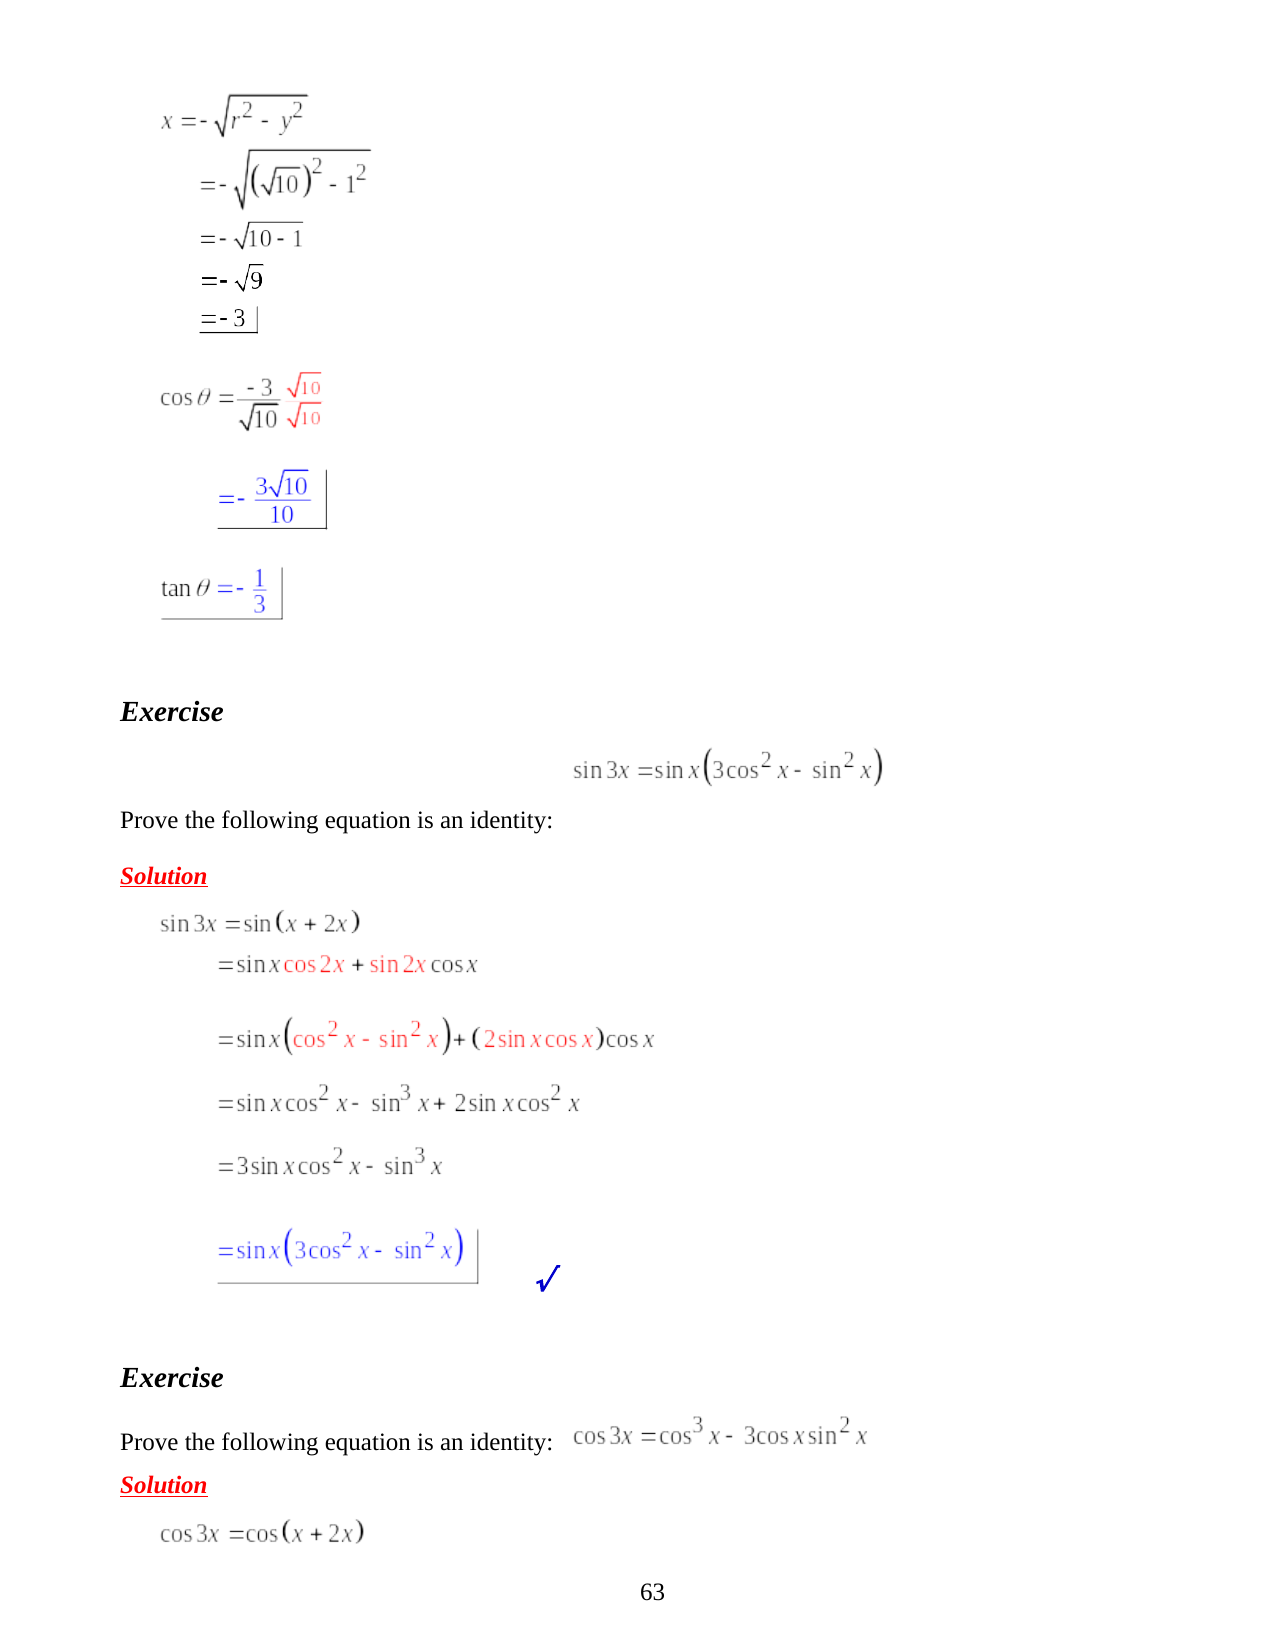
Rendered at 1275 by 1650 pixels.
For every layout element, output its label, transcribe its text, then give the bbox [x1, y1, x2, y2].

text Exercise [120, 1361, 1185, 1394]
text Solution [120, 1471, 1185, 1499]
text Solution [120, 861, 1185, 890]
text Prove the following equation is an identity: [120, 744, 1185, 833]
text Prove the following equation is an identity: [120, 1411, 1185, 1456]
text √ [157, 1225, 1185, 1294]
text Exercise [120, 694, 1185, 727]
